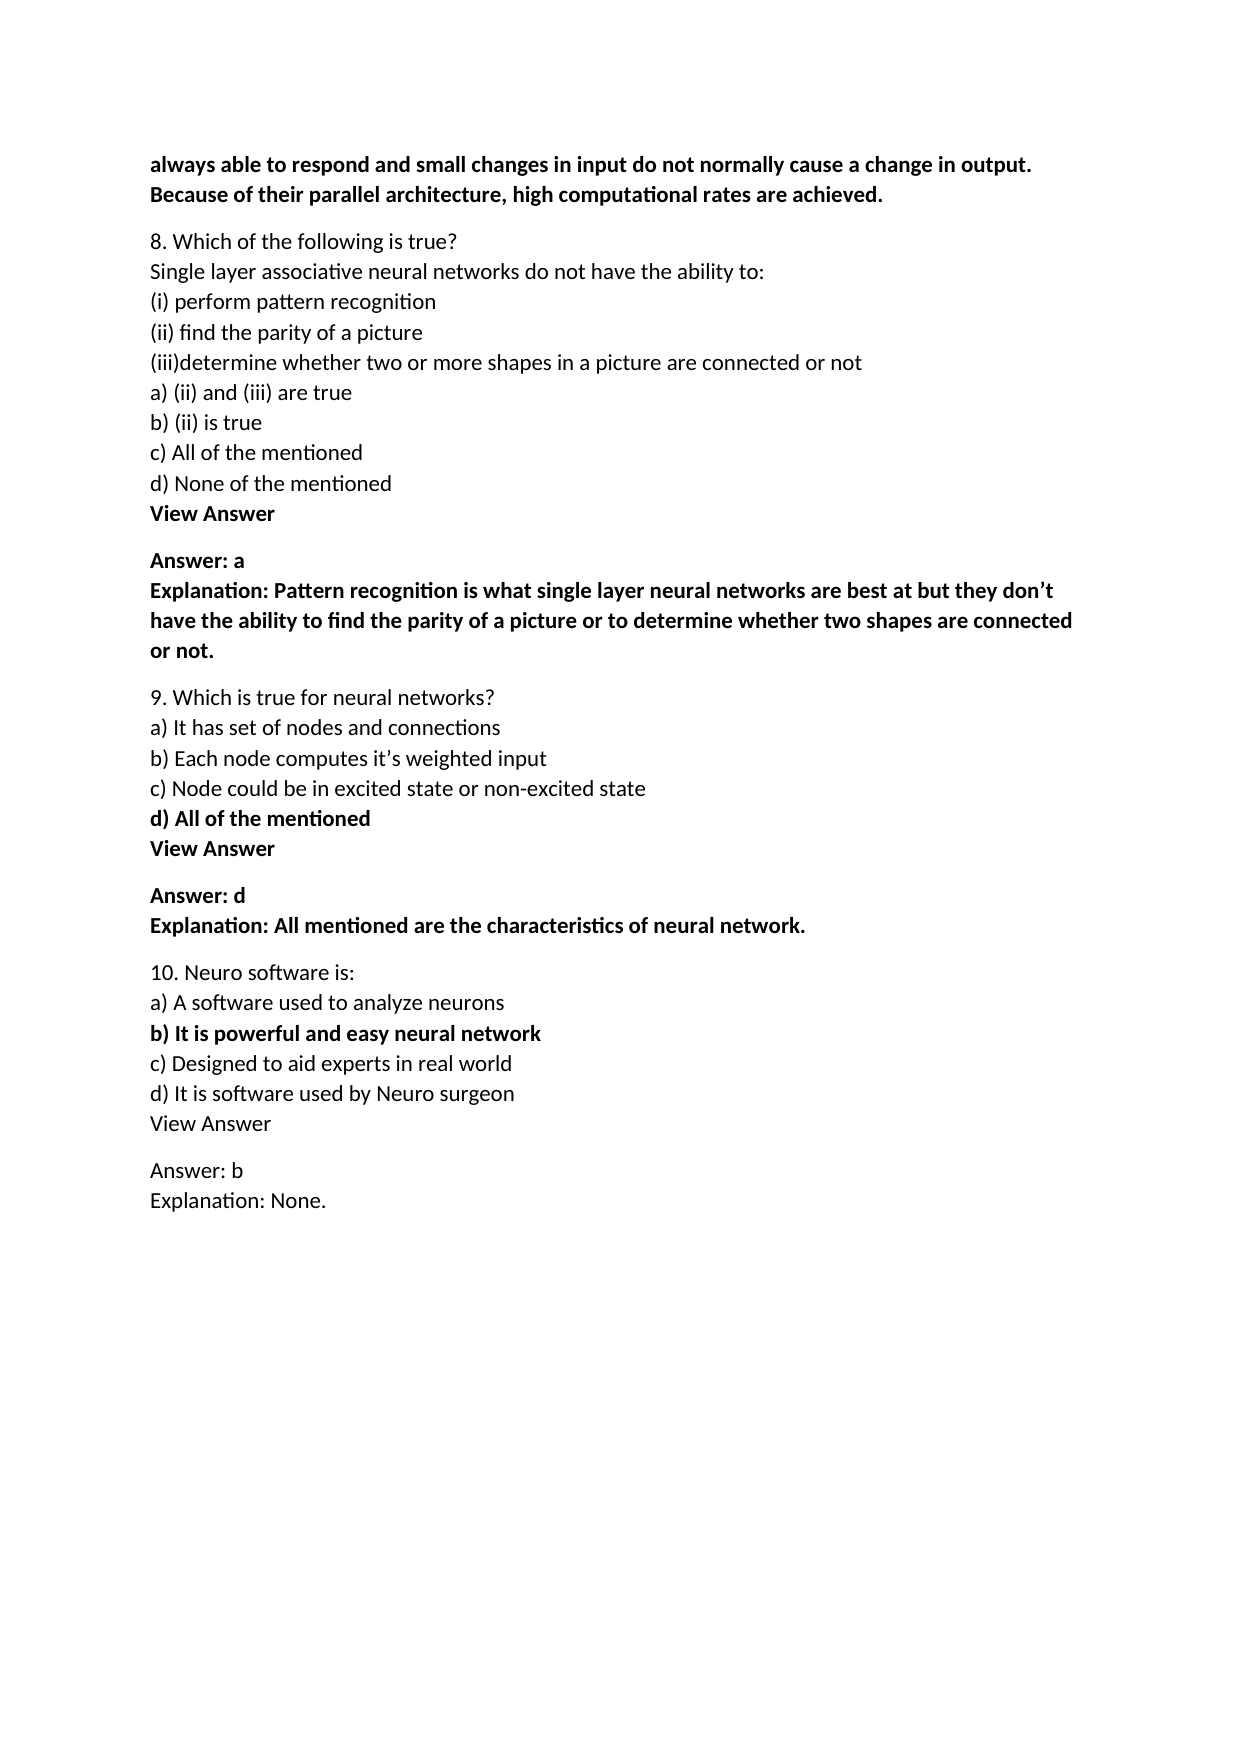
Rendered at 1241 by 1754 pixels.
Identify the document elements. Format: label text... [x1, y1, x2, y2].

text Answer: b Explanation: None. [150, 1156, 1090, 1214]
text 8. Which of the following is true? Single layer associative neural networks do not have the ability to: (i) perform pattern recognition (ii) find the parity of a picture (iii)determine whether two or more shapes in a picture are connected or not a) (ii) and (iii) are true b) (ii) is true c) All of the mentioned d) None of the mentioned View Answer [150, 227, 1090, 527]
text Answer: a Explanation: Pattern recognition is what single layer neural networks are best at but they don’t have the ability to find the parity of a picture or to determine whether two shapes are connected or not. [150, 546, 1090, 664]
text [150, 150, 1090, 208]
text 10. Neuro software is: a) A software used to analyze neurons b) It is powerful and easy neural network c) Designed to aid experts in real world d) It is software used by Neuro surgeon View Answer [150, 958, 1090, 1137]
text 9. Which is true for neural networks? a) It has set of nodes and connections b) Each node computes it’s weighted input c) Node could be in excited state or non-excited state d) All of the mentioned View Answer [150, 683, 1090, 862]
text Answer: d Explanation: All mentioned are the characteristics of neural network. [150, 881, 1090, 939]
